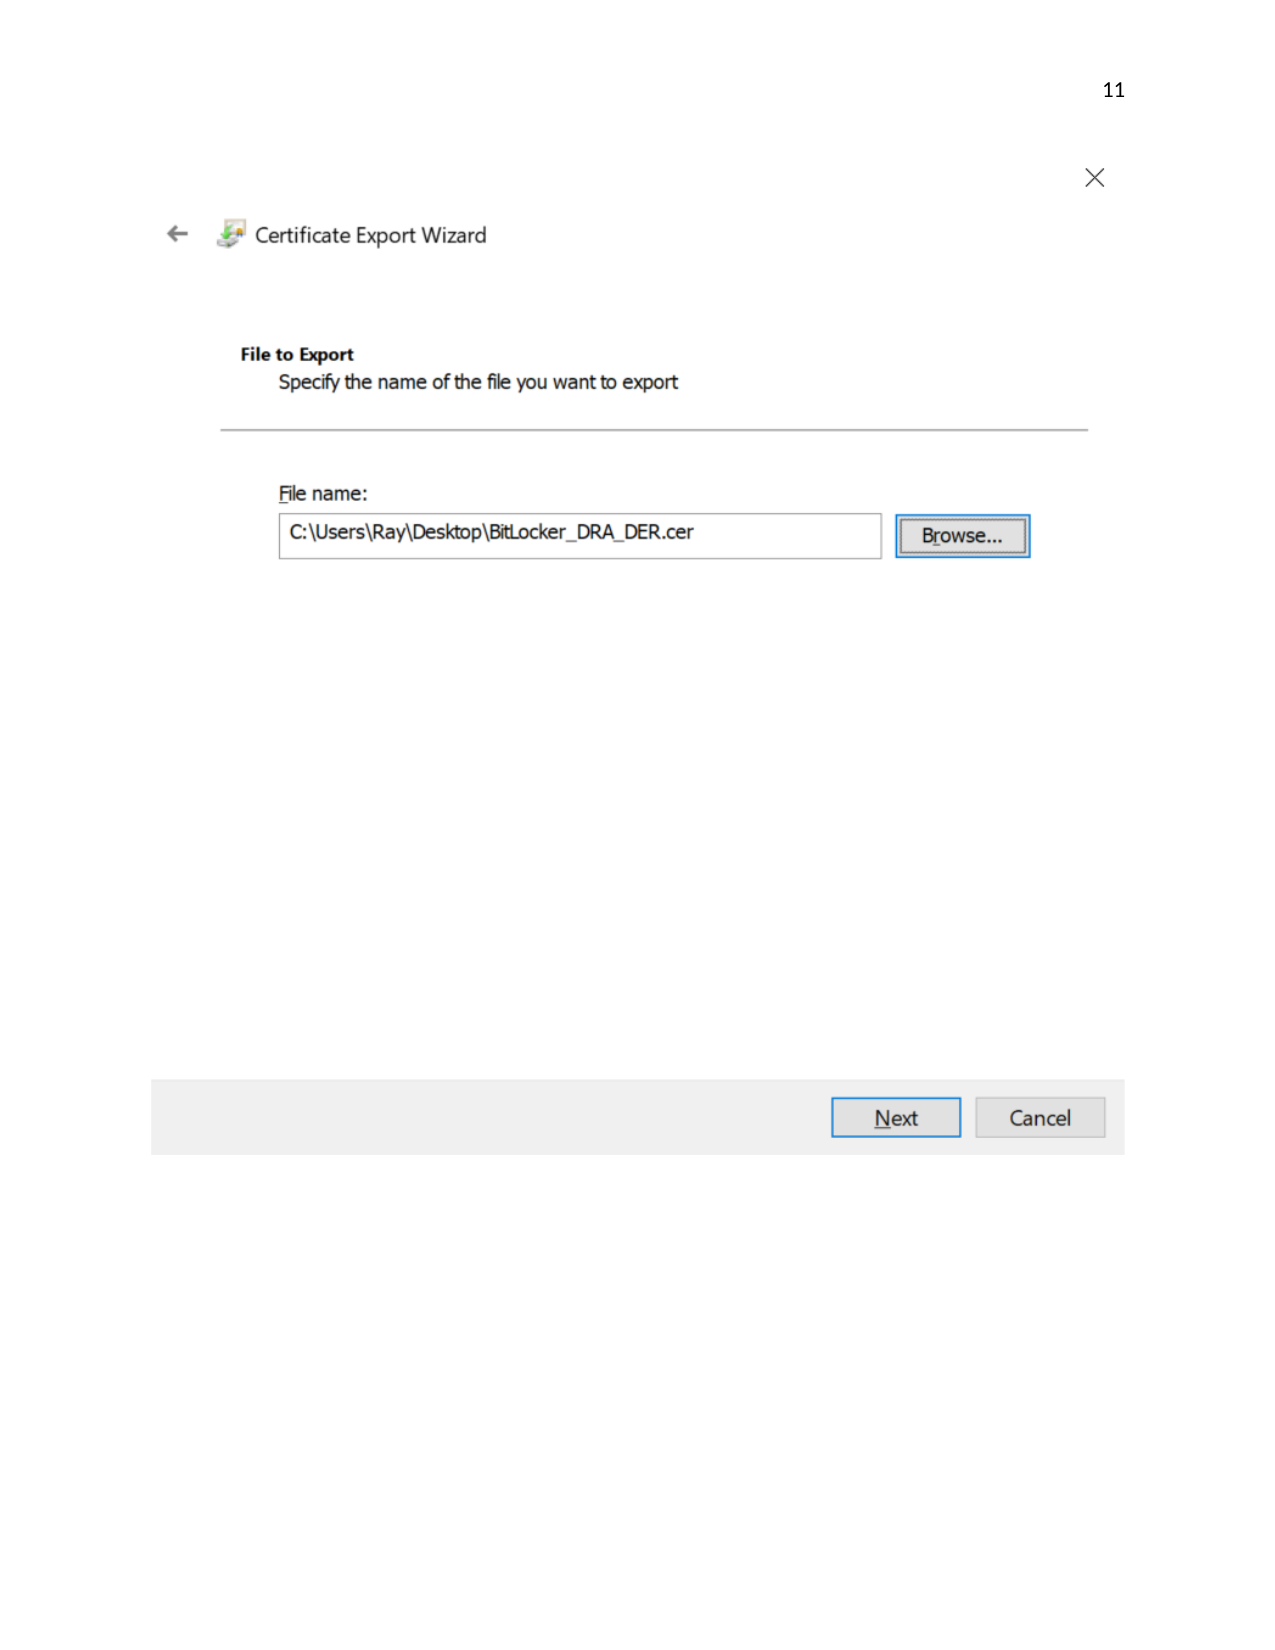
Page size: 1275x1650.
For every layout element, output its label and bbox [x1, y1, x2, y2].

picture [150, 150, 1125, 1155]
